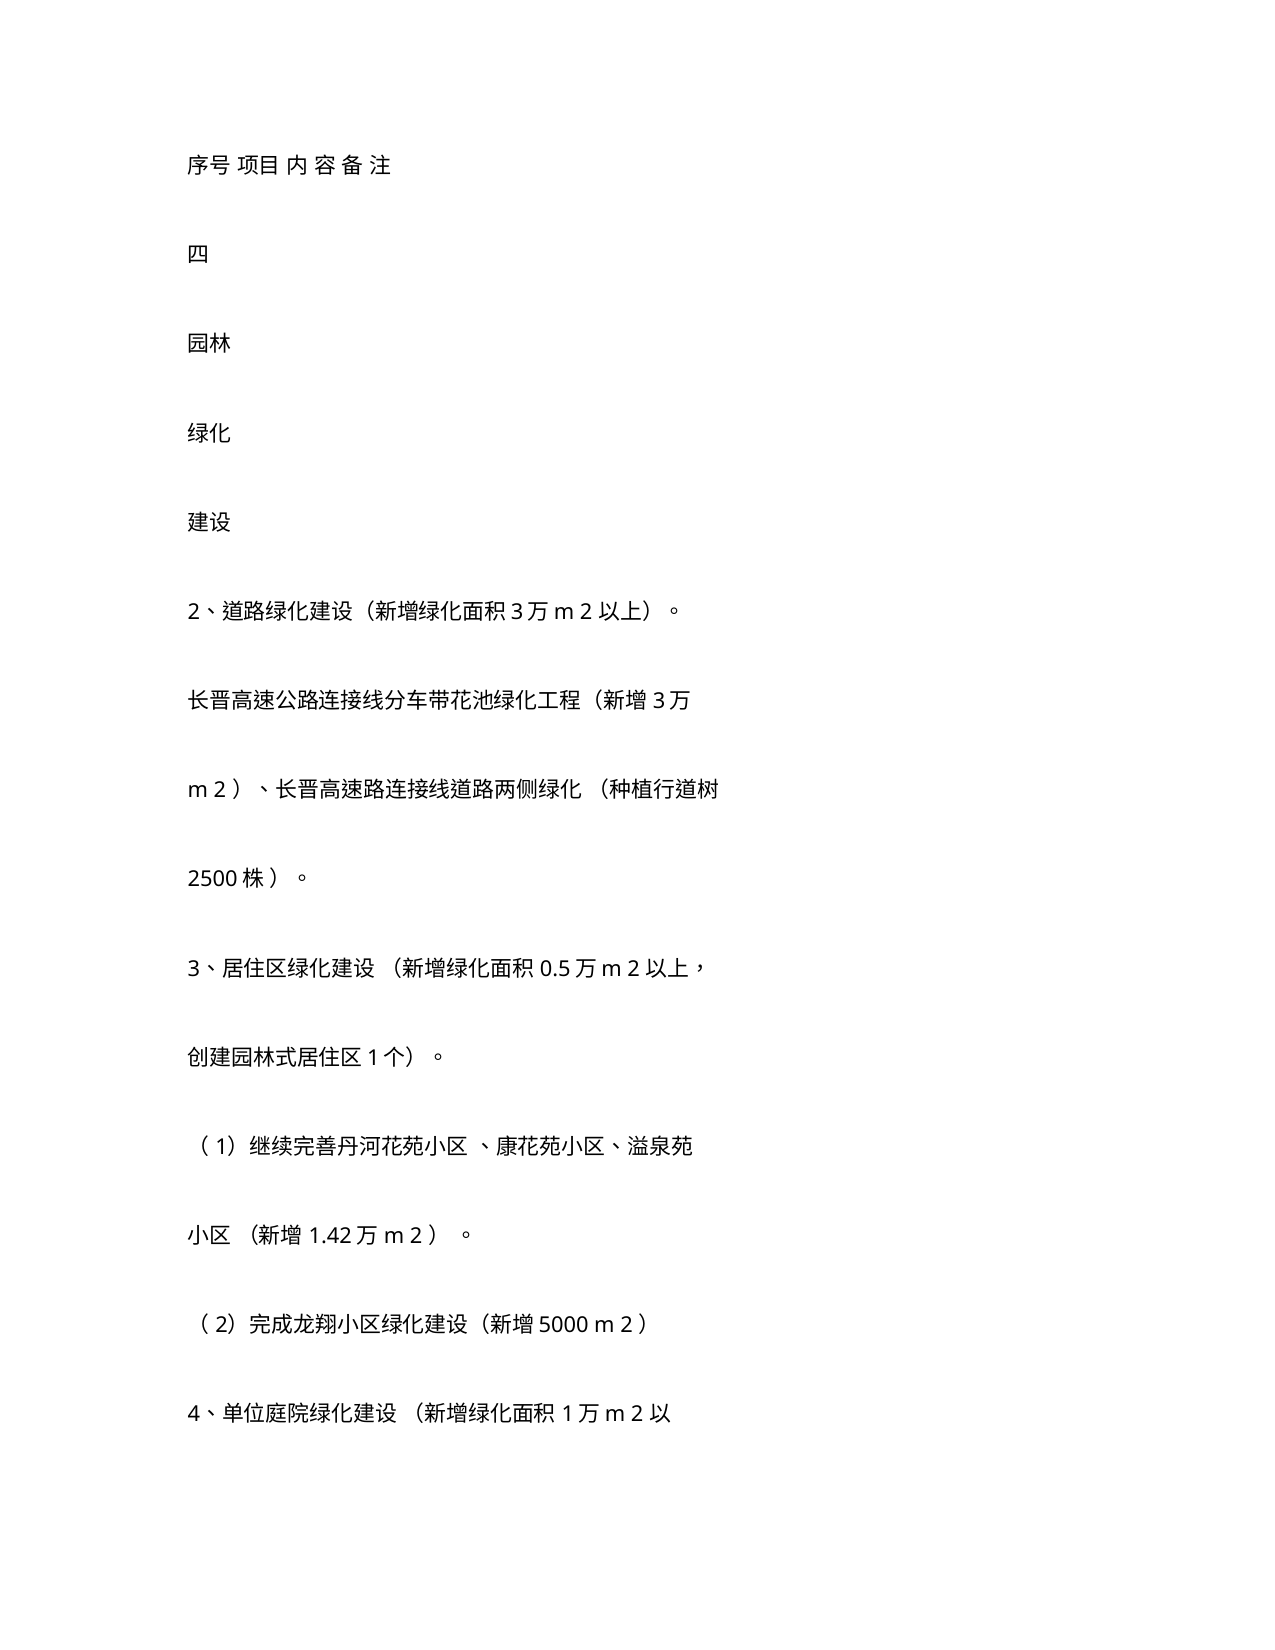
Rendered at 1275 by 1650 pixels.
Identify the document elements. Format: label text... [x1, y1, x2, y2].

text 创建园林式居住区1个）。 [187, 1042, 1087, 1106]
text 序号 项目 内 容 备 注 [187, 150, 1087, 214]
text 四 [187, 239, 1087, 303]
text 2、道路绿化建设（新增绿化面积3万m 2 以上）。 [187, 596, 1087, 660]
text 建设 [187, 507, 1087, 571]
text 3、居住区绿化建设 （新增绿化面积 0.5万m 2 以上， [187, 952, 1087, 1016]
text 绿化 [187, 417, 1087, 481]
text 4、单位庭院绿化建设 （新增绿化面积 1万m 2 以 [187, 1398, 1087, 1462]
text 园林 [187, 328, 1087, 392]
text （ 1）继续完善丹河花苑小区 、康花苑小区、溢泉苑 [187, 1131, 1087, 1195]
text 2500株 ）。 [187, 863, 1087, 927]
text 小区 （新增 1.42万 m 2 ） 。 [187, 1220, 1087, 1284]
text （ 2）完成龙翔小区绿化建设（新增5000 m 2 ） [187, 1309, 1087, 1373]
text m 2 ）、长晋高速路连接线道路两侧绿化 （种植行道树 [187, 774, 1087, 838]
text 长晋高速公路连接线分车带花池绿化工程（新增 3万 [187, 685, 1087, 749]
